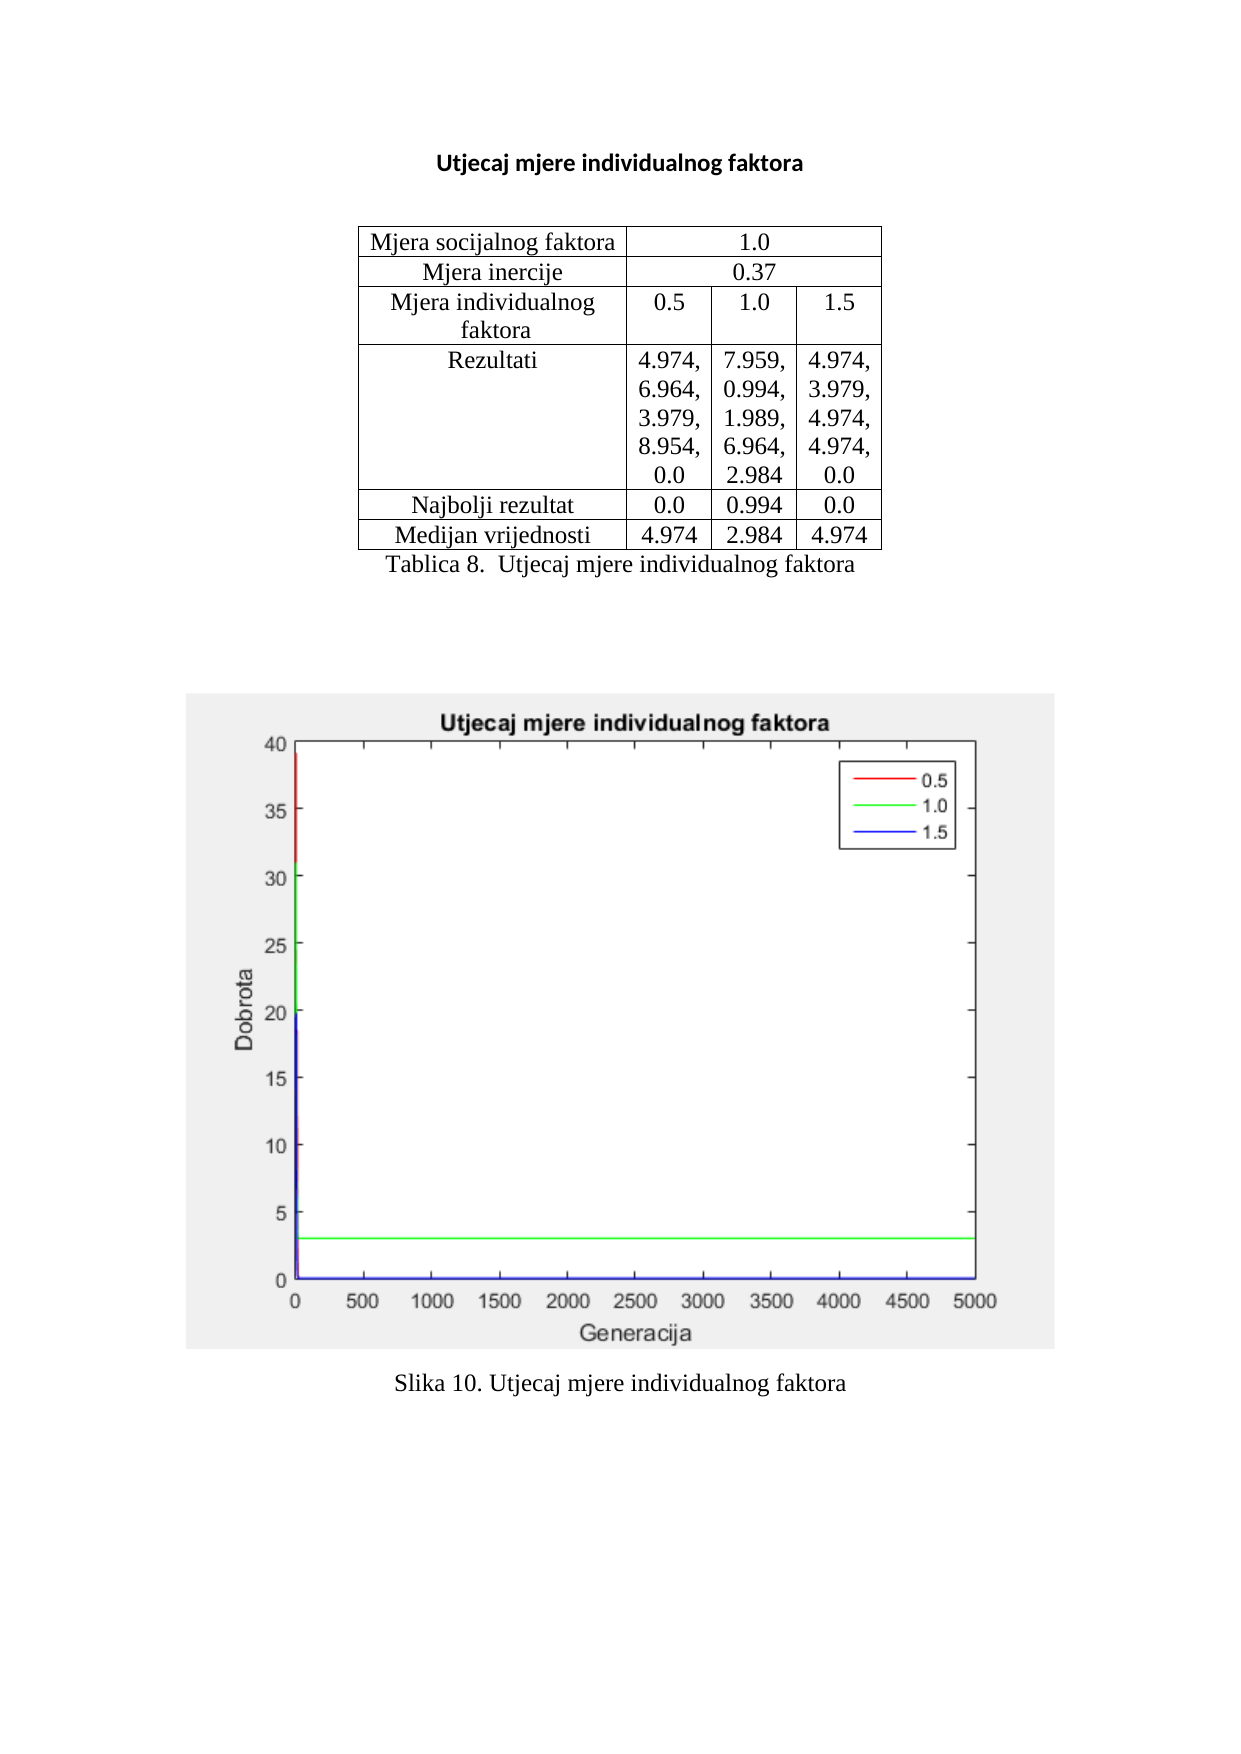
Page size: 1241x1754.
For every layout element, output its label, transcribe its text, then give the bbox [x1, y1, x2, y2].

table_header 1.0 [627, 227, 881, 256]
table_cell 0.5 [627, 287, 711, 344]
table_cell Mjera inercije [359, 257, 626, 286]
table_cell 4.974, 3.979, 4.974, 4.974, 0.0 [797, 345, 881, 489]
table_header Mjera socijalnog faktora [359, 227, 626, 256]
text Slika 10. Utjecaj mjere individualnog faktora [148, 1368, 1093, 1397]
text Tablica 8. Utjecaj mjere individualnog faktora [148, 549, 1093, 578]
table_cell 0.37 [627, 257, 881, 286]
table_cell Medijan vrijednosti [359, 520, 626, 548]
picture [185, 692, 1055, 1349]
table_cell 0.0 [797, 490, 881, 519]
text Utjecaj mjere individualnog faktora [148, 148, 1093, 178]
table_cell 4.974 [797, 520, 881, 548]
table_cell 0.0 [627, 490, 711, 519]
table_cell 4.974, 6.964, 3.979, 8.954, 0.0 [627, 345, 711, 489]
table_cell 7.959, 0.994, 1.989, 6.964, 2.984 [712, 345, 796, 489]
table_cell 0.994 [712, 490, 796, 519]
table_cell 1.0 [712, 287, 796, 344]
table_cell 1.5 [797, 287, 881, 344]
table_cell Najbolji rezultat [359, 490, 626, 519]
table_cell 2.984 [712, 520, 796, 548]
table_cell 4.974 [627, 520, 711, 548]
table_cell Mjera individualnog faktora [359, 287, 626, 344]
table_cell Rezultati [359, 345, 626, 489]
